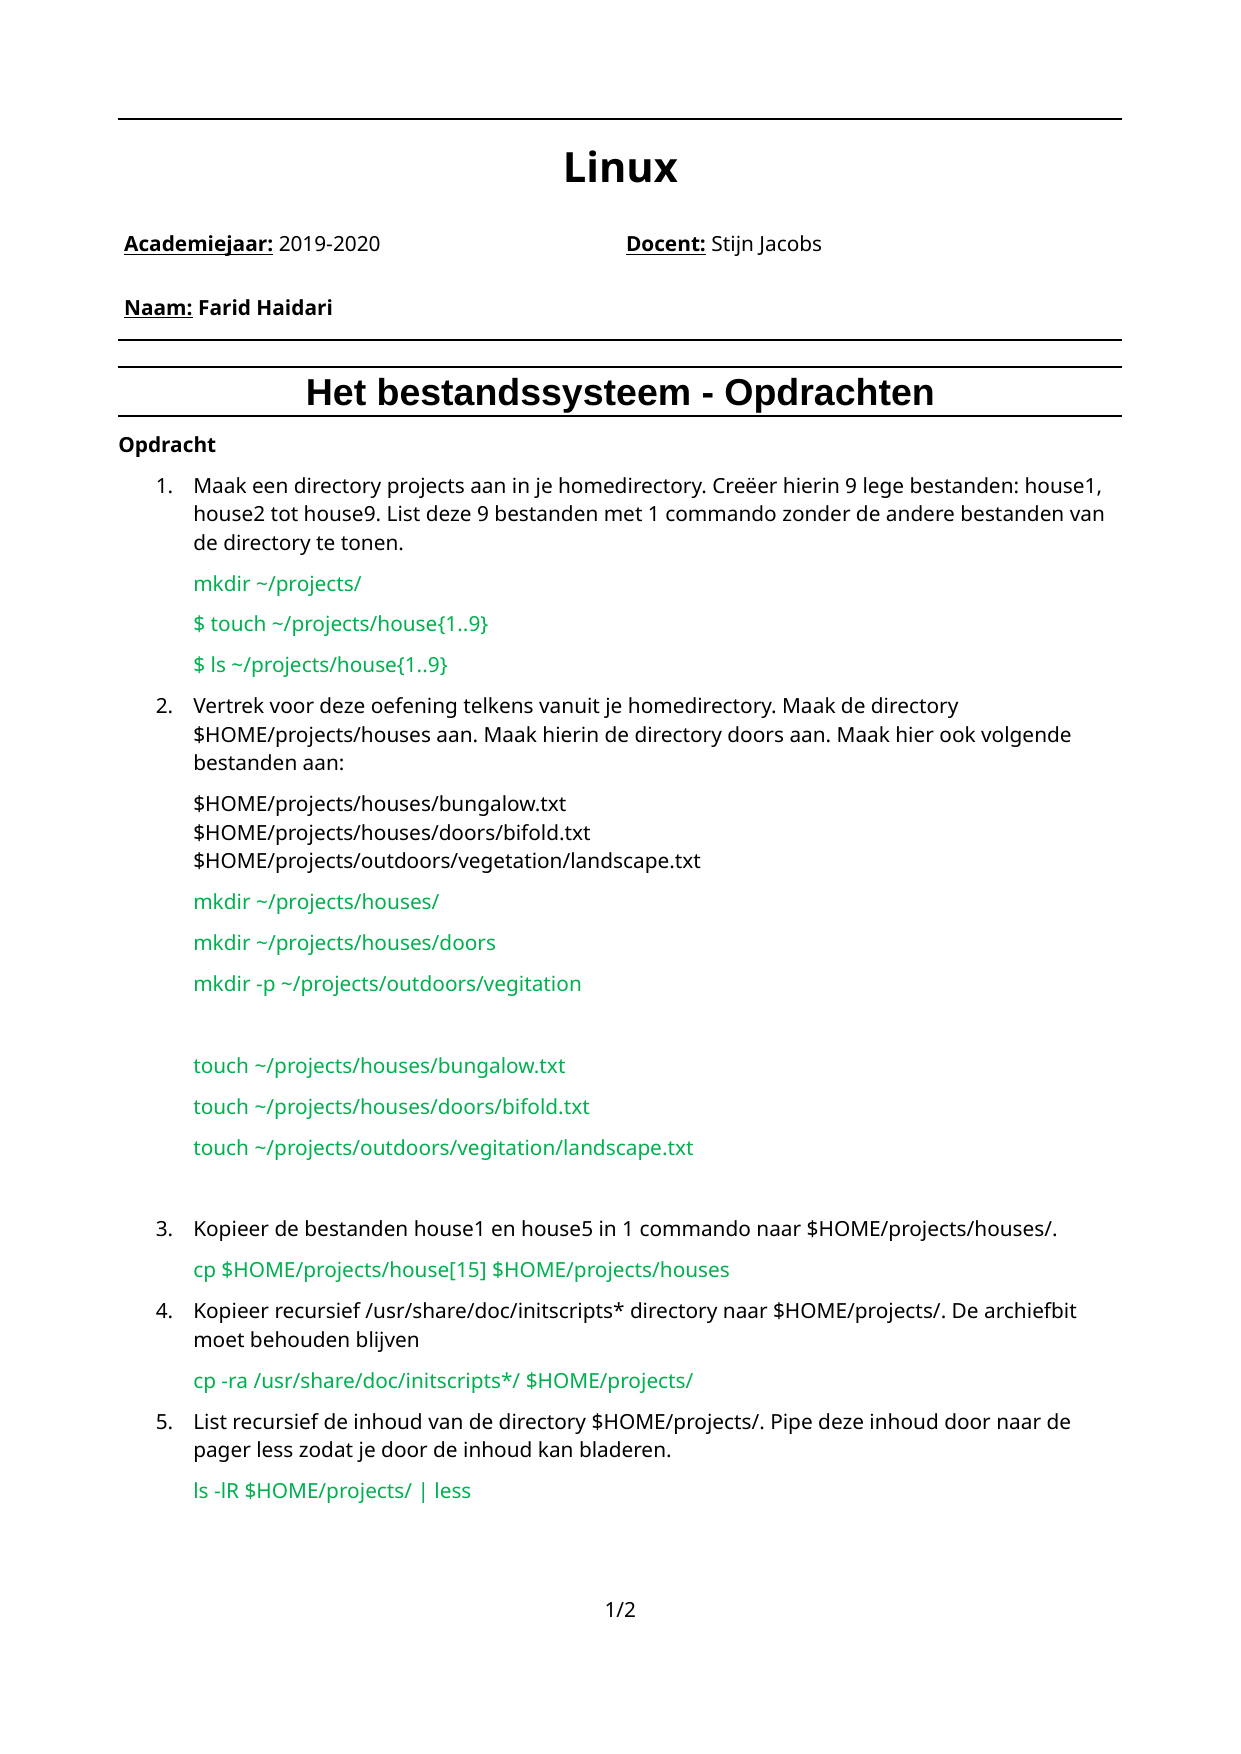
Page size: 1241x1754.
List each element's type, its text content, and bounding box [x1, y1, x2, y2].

text Opdracht [118, 430, 1122, 458]
table_cell Naam: Farid Haidari [118, 275, 1122, 339]
text mkdir -p ~/projects/outdoors/vegitation [193, 969, 1122, 997]
list Maak een directory projects aan in je homedirectory. Creëer hierin 9 lege bestanden: house1, house2 tot house9. List deze 9 bestanden met 1 commando zonder de andere bestanden van de directory te tonen. [156, 471, 1122, 556]
text mkdir ~/projects/ [193, 569, 1122, 597]
table_cell Docent: Stijn Jacobs [620, 212, 1122, 275]
table_header Linux [118, 120, 1122, 212]
text ls -lR $HOME/projects/ | less [193, 1476, 1122, 1504]
text $ ls ~/projects/house{1..9} [193, 651, 1122, 679]
list Kopieer recursief /usr/share/doc/initscripts* directory naar $HOME/projects/. De archiefbit moet behouden blijven [156, 1296, 1122, 1353]
list Vertrek voor deze oefening telkens vanuit je homedirectory. Maak de directory $HOME/projects/houses aan. Maak hierin de directory doors aan. Maak hier ook volgende bestanden aan: [156, 691, 1122, 777]
text touch ~/projects/houses/bungalow.txt [193, 1051, 1122, 1079]
text mkdir ~/projects/houses/doors [193, 928, 1122, 956]
text $ touch ~/projects/house{1..9} [193, 609, 1122, 638]
table_cell Academiejaar: 2019-2020 [118, 212, 620, 275]
text $HOME/projects/houses/bungalow.txt $HOME/projects/houses/doors/bifold.txt $HOME/projects/outdoors/vegetation/landscape.txt [193, 789, 1122, 874]
list List recursief de inhoud van de directory $HOME/projects/. Pipe deze inhoud door naar de pager less zodat je door de inhoud kan bladeren. [156, 1407, 1122, 1464]
text cp $HOME/projects/house[15] $HOME/projects/houses [193, 1256, 1122, 1284]
title Het bestandssysteem - Opdrachten [118, 368, 1122, 415]
text touch ~/projects/houses/doors/bifold.txt [193, 1092, 1122, 1120]
list Kopieer de bestanden house1 en house5 in 1 commando naar $HOME/projects/houses/. [156, 1214, 1122, 1243]
text cp -ra /usr/share/doc/initscripts*/ $HOME/projects/ [193, 1366, 1122, 1394]
text mkdir ~/projects/houses/ [193, 887, 1122, 916]
text touch ~/projects/outdoors/vegitation/landscape.txt [193, 1133, 1122, 1161]
